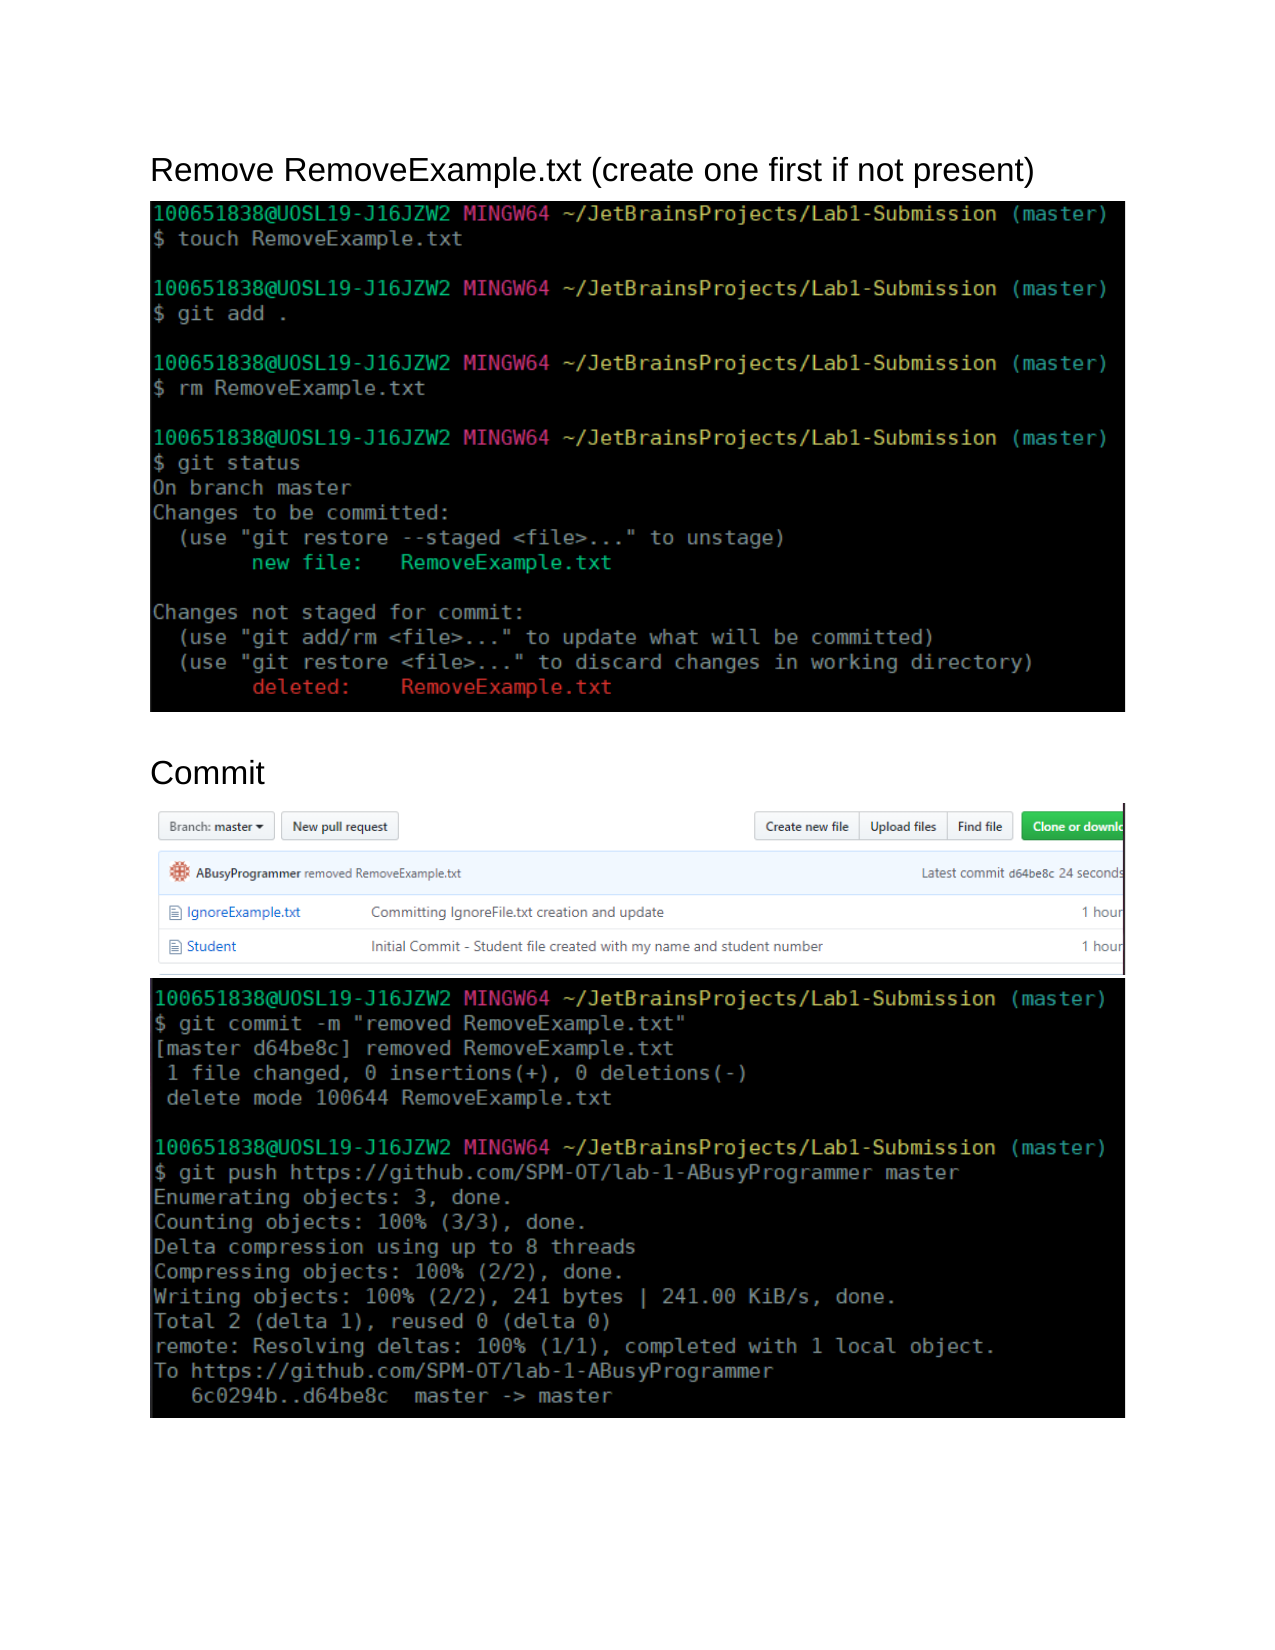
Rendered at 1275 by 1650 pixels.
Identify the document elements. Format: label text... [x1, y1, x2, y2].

subtitle Remove RemoveExample.txt (create one first if not present) [150, 150, 1125, 188]
subtitle Commit [150, 753, 1125, 791]
picture [150, 803, 1125, 975]
picture [150, 201, 1125, 712]
picture [150, 978, 1125, 1418]
